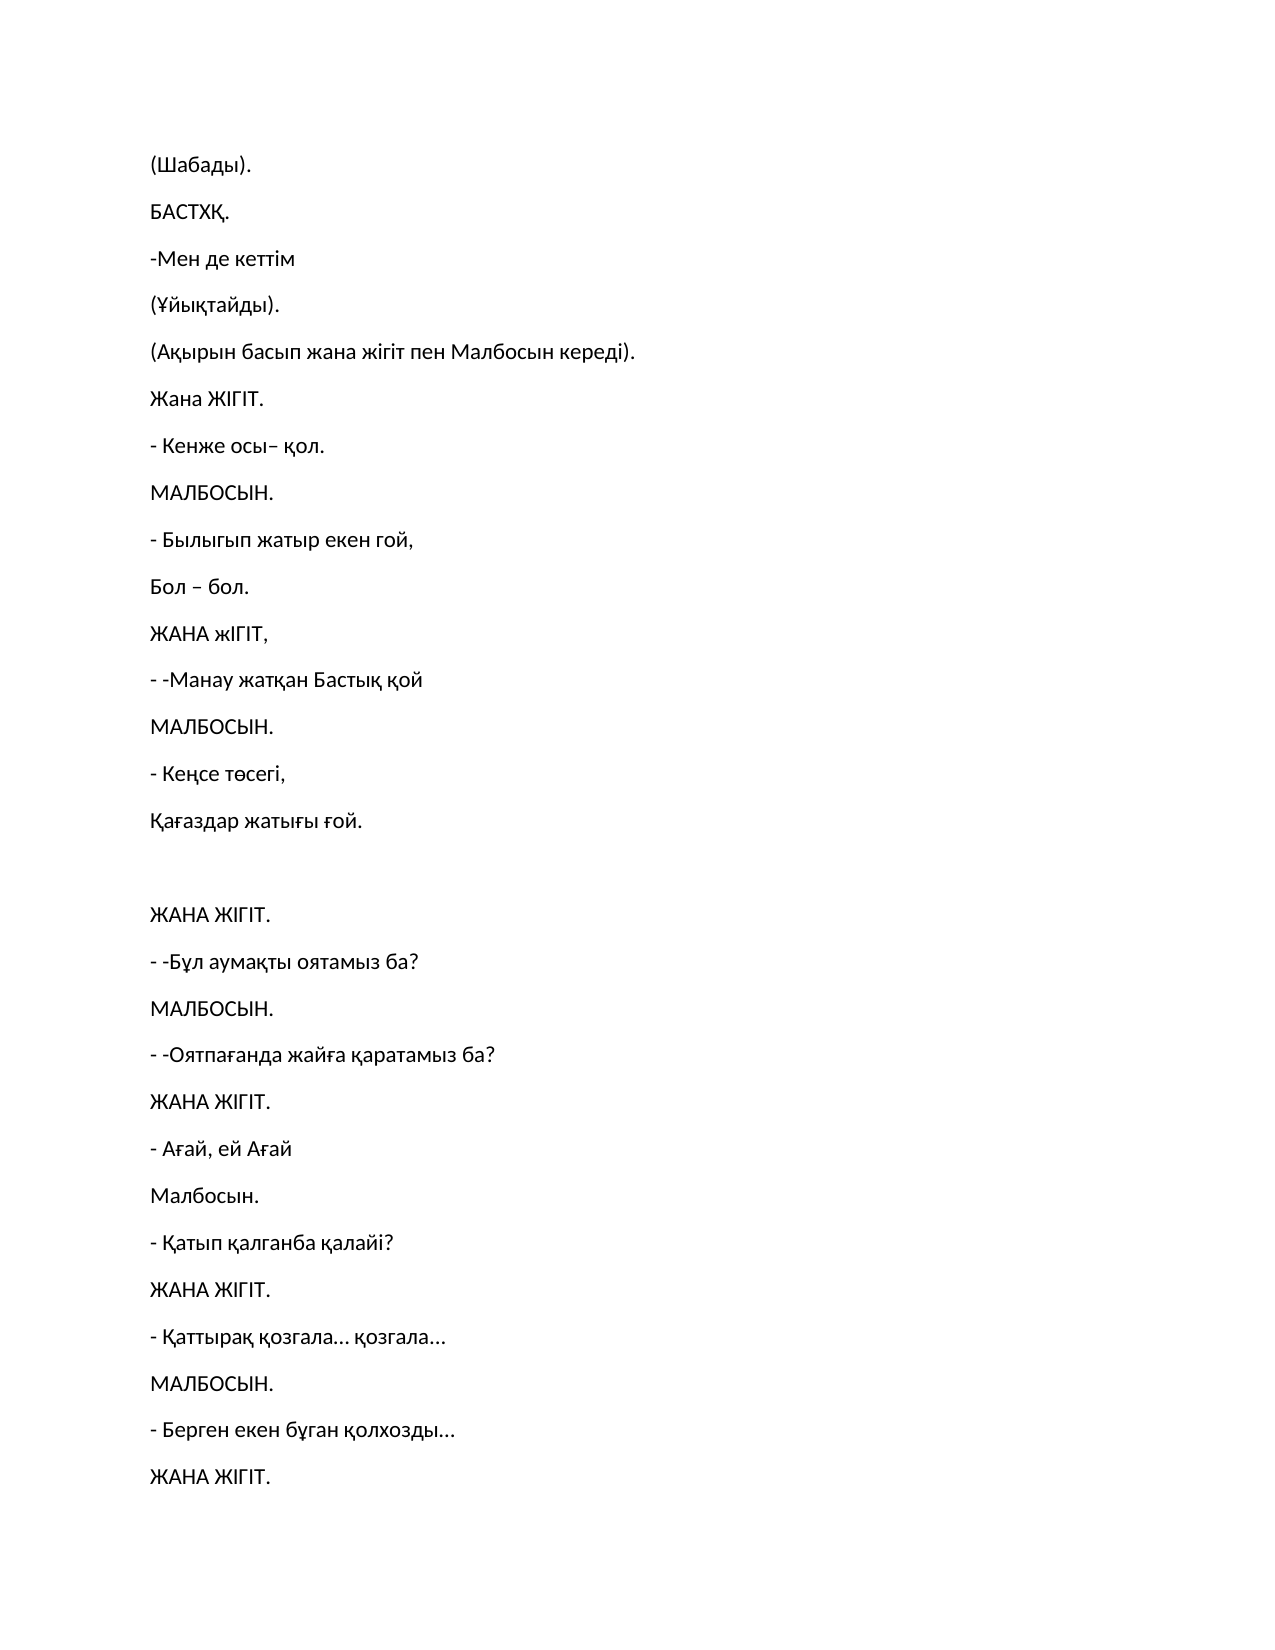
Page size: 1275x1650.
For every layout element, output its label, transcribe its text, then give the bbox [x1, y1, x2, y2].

text Малбосын. [150, 1181, 1125, 1209]
text - -Манау жатқан Бастық қой [150, 666, 1125, 694]
text МАЛБОСЫН. [150, 994, 1125, 1022]
text ЖАНА жІГІТ, [150, 619, 1125, 647]
text - Қатып қалганба қалайі? [150, 1228, 1125, 1256]
text - Қаттырақ қозгала… қозгала... [150, 1322, 1125, 1350]
text (Шабады). [150, 150, 1125, 178]
text -Мен де кеттім [150, 244, 1125, 272]
text МАЛБОСЫН. [150, 712, 1125, 741]
text Бол – бол. [150, 572, 1125, 600]
text Қағаздар жатығы ғой. [150, 806, 1125, 834]
text ЖАНА ЖІГІТ. [150, 1462, 1125, 1491]
text - Кеңсе төсегі, [150, 759, 1125, 787]
text - Былыгып жатыр екен гой, [150, 525, 1125, 553]
text (Ақырын басып жана жігіт пен Малбосын кереді). [150, 337, 1125, 366]
text - -Бұл аумақты оятамыз ба? [150, 947, 1125, 975]
text Жана ЖІГІТ. [150, 384, 1125, 412]
text - Берген екен бұган қолхозды… [150, 1416, 1125, 1444]
text ЖАНА ЖІГІТ. [150, 1087, 1125, 1116]
text МАЛБОСЫН. [150, 1369, 1125, 1397]
text МАЛБОСЫН. [150, 478, 1125, 506]
text - Ағай, ей Ағай [150, 1134, 1125, 1162]
text (Ұйықтайды). [150, 291, 1125, 319]
text ЖАНА ЖІГІТ. [150, 900, 1125, 928]
text ЖАНА ЖІГІТ. [150, 1275, 1125, 1303]
text - -Оятпағанда жайға қаратамыз ба? [150, 1041, 1125, 1069]
text БАСТХҚ. [150, 197, 1125, 225]
text - Кенже осы– қол. [150, 431, 1125, 459]
